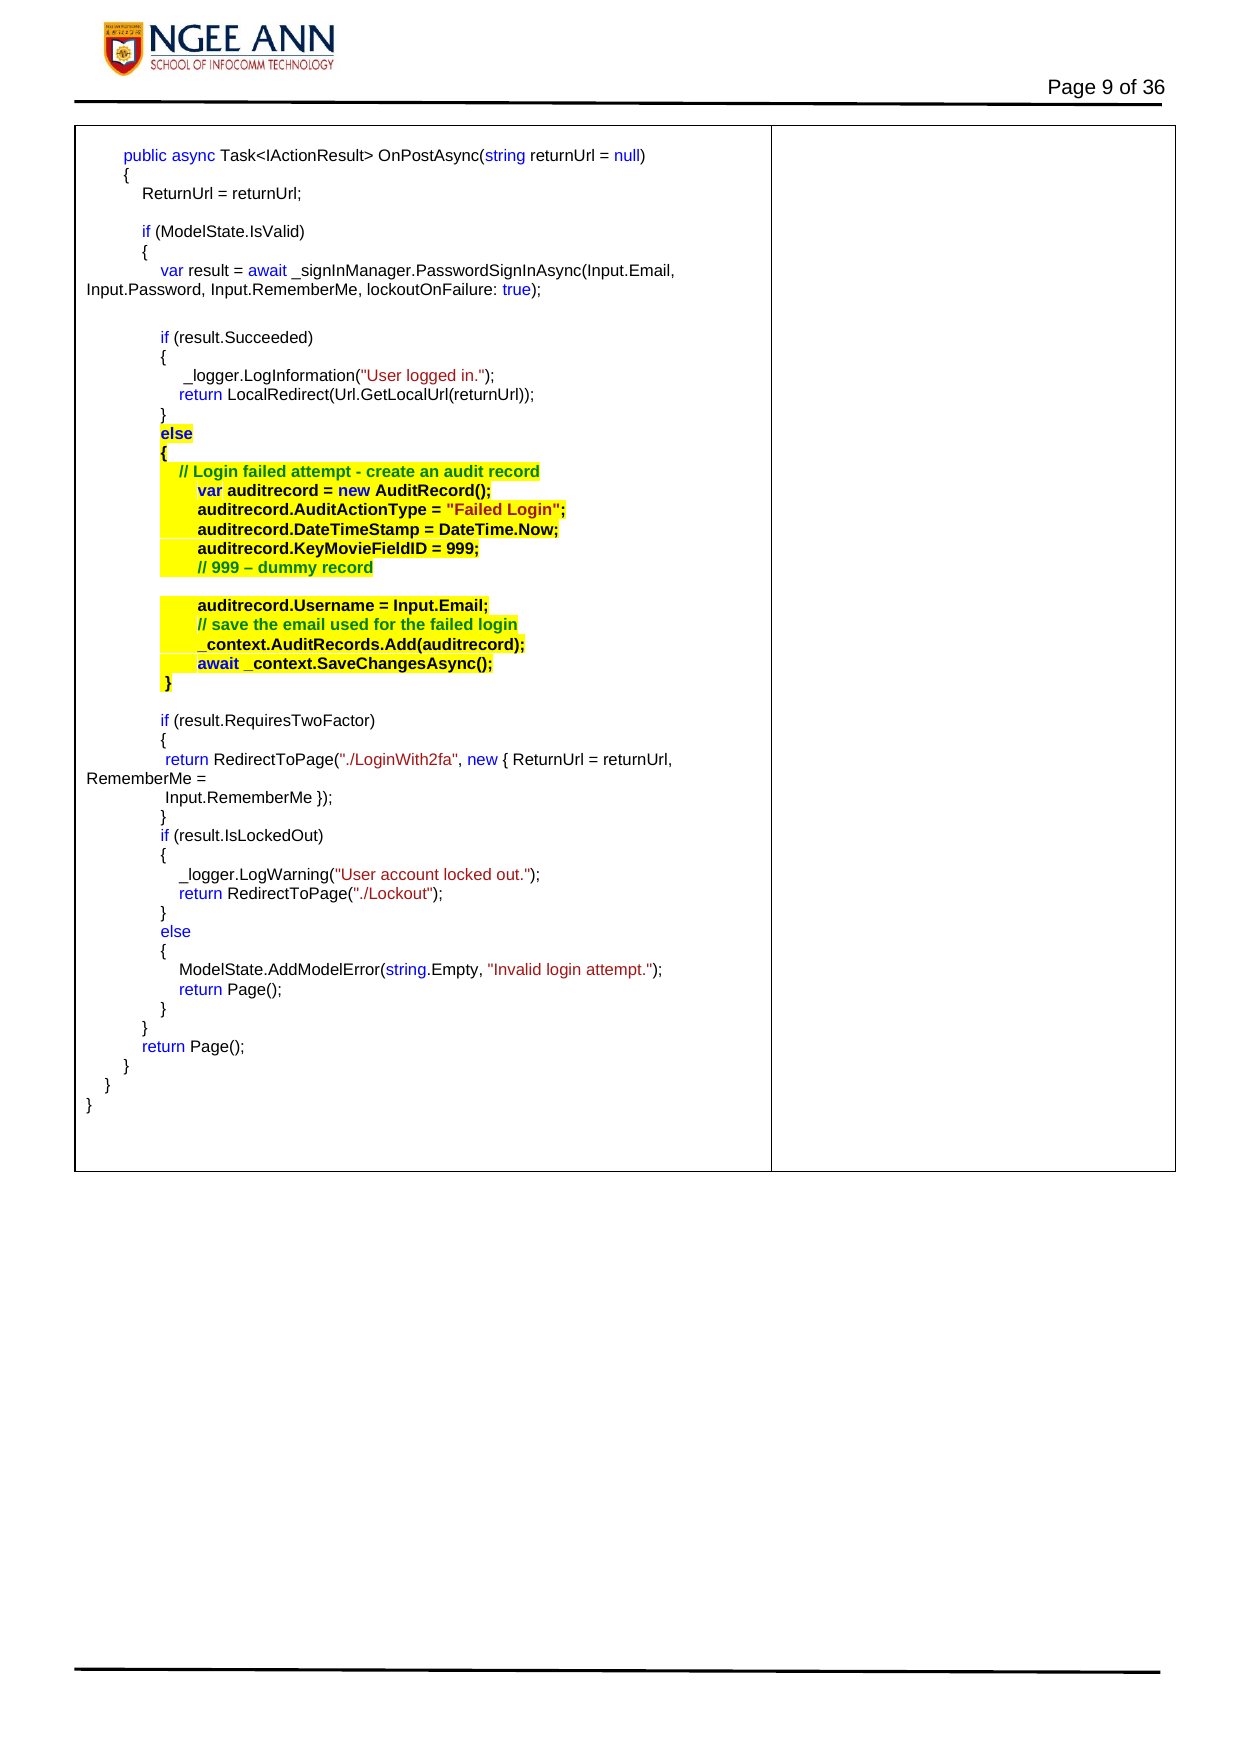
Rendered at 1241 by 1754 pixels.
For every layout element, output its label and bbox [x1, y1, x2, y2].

picture [78, 0, 359, 98]
table_header [76, 126, 771, 1171]
table_header [772, 126, 1175, 1171]
